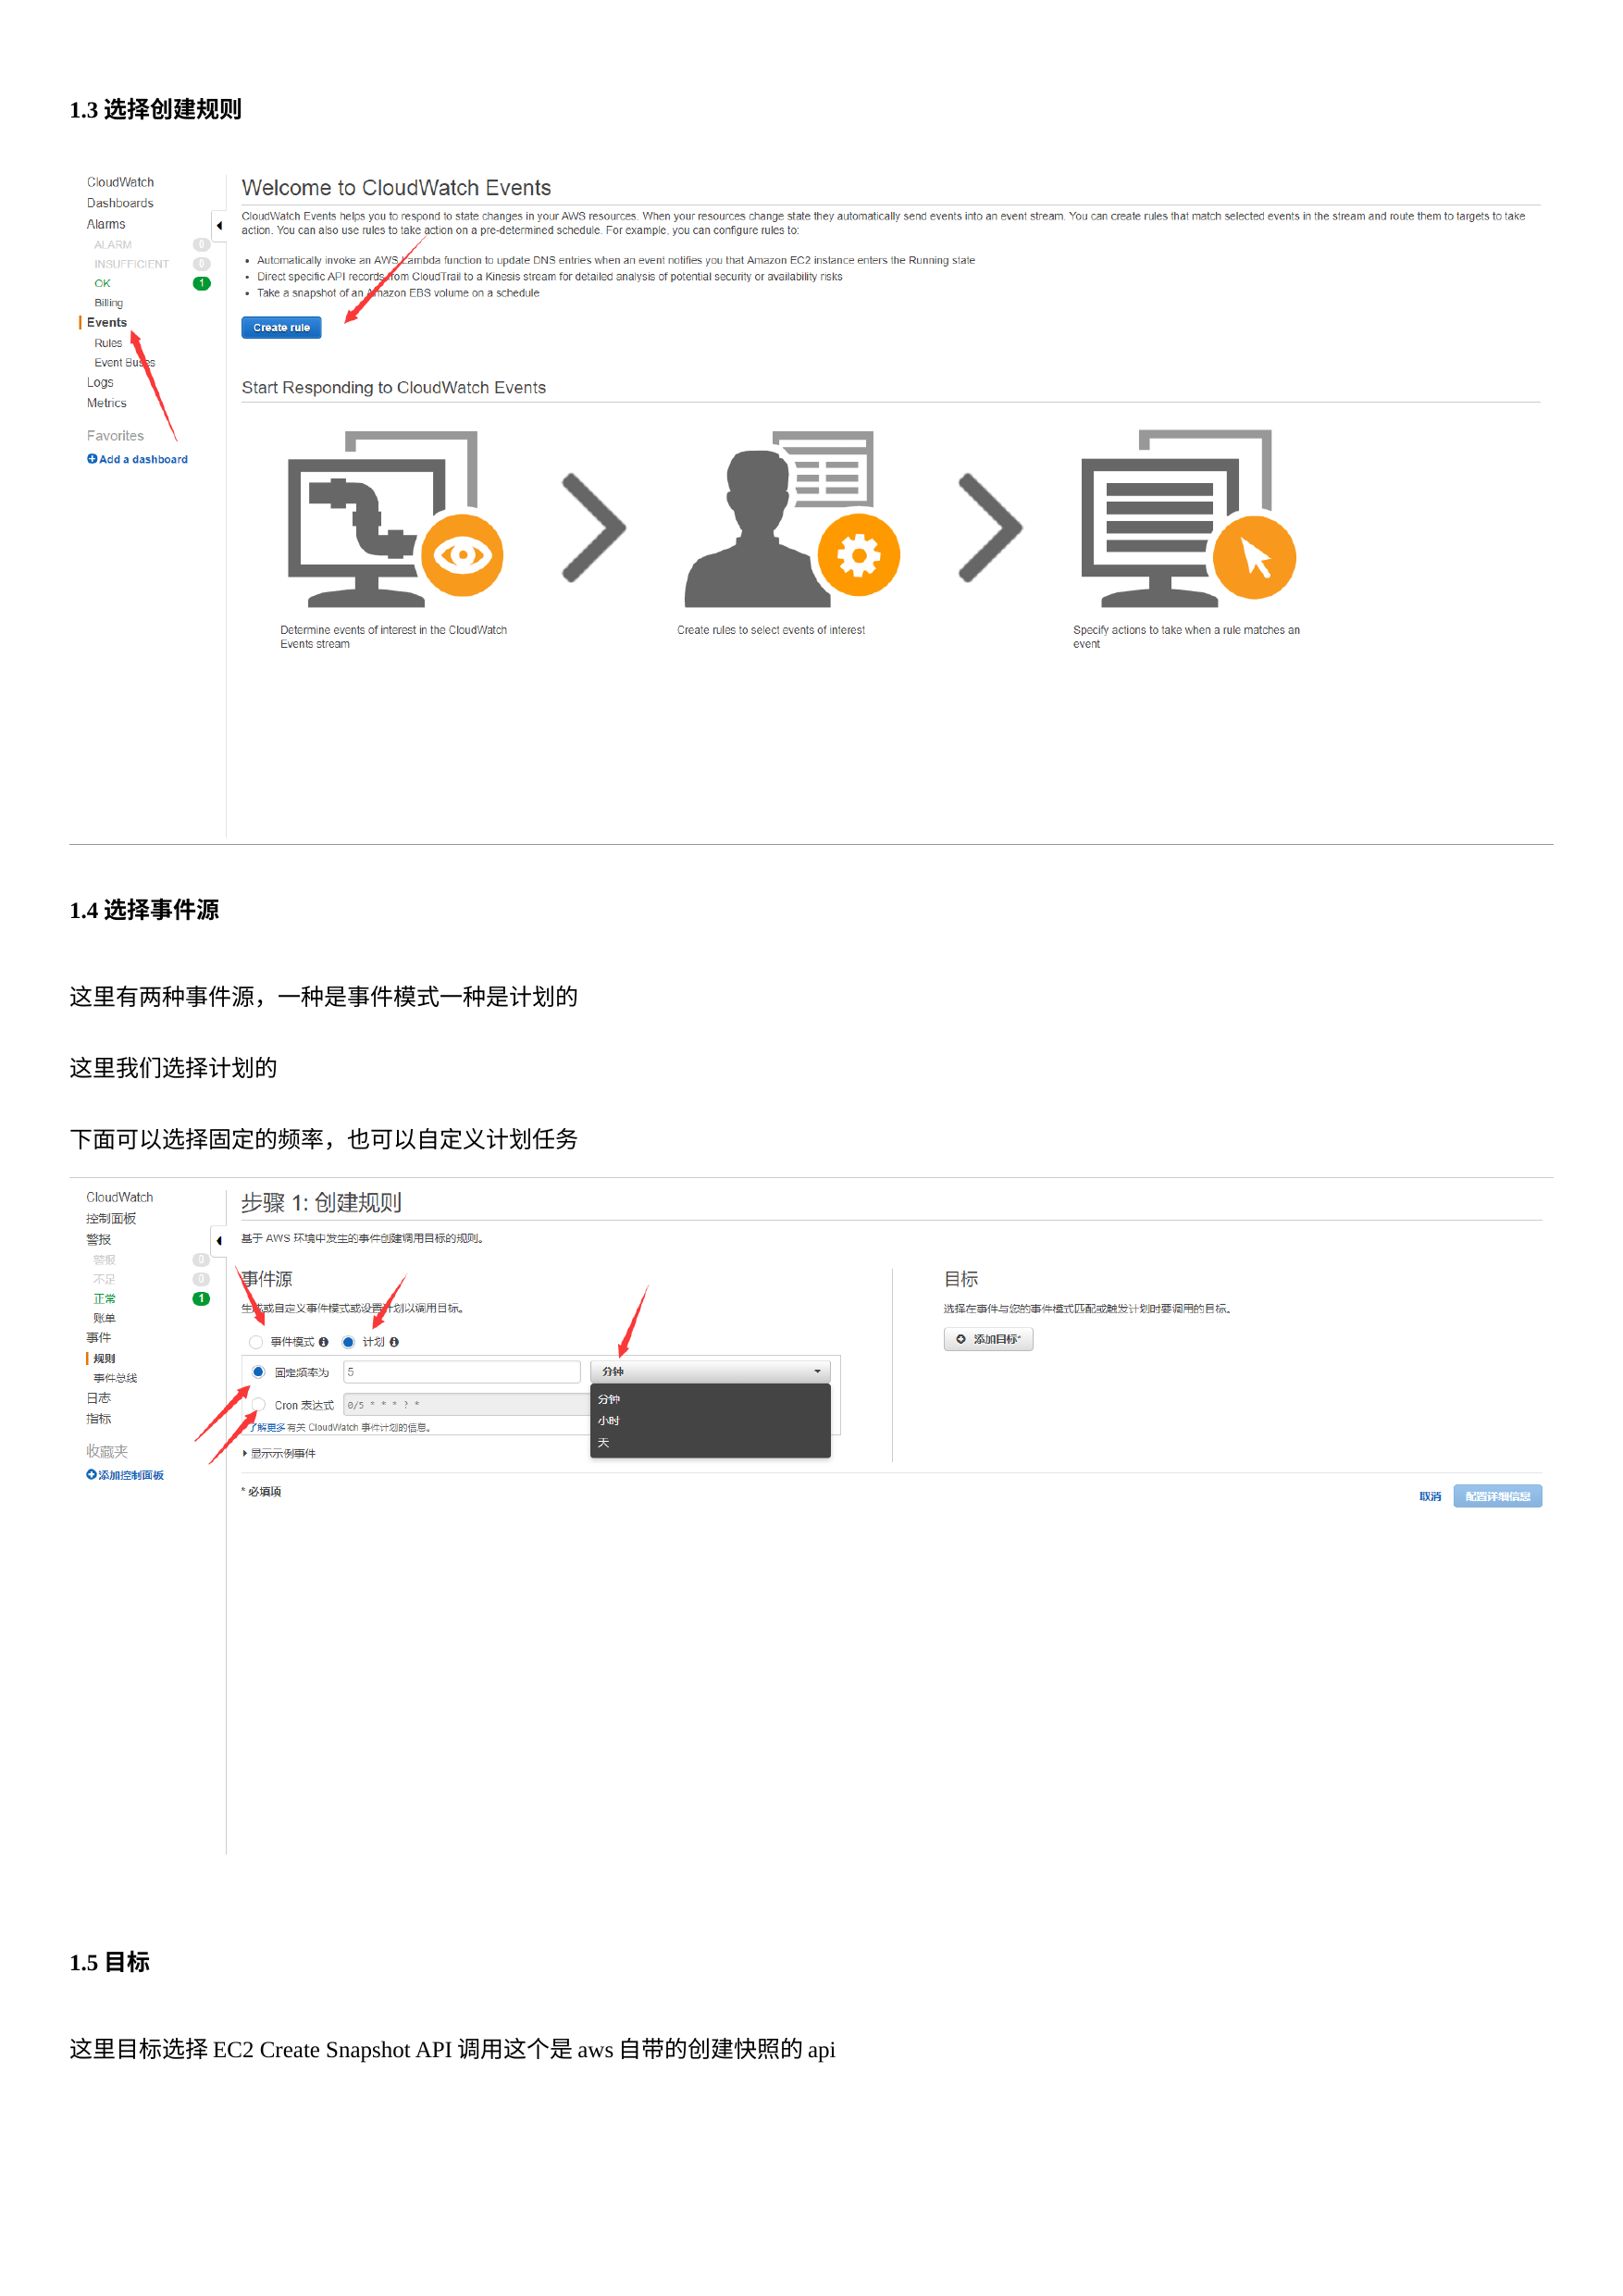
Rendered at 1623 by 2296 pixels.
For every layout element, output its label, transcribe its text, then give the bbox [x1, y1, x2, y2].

picture [69, 163, 1554, 845]
subtitle 选择创建规则 [69, 76, 1554, 139]
text 这里有两种事件源，一种是事件模式一种是计划的 [69, 963, 1554, 1026]
text 下面可以选择固定的频率，也可以自定义计划任务 [69, 1106, 1554, 1169]
text 这里我们选择计划的 [69, 1035, 1554, 1098]
subtitle 目标 [69, 1930, 1554, 1992]
picture [69, 1177, 1554, 1860]
text 这里目标选择EC2 Create Snapshot API调用这个是aws自带的创建快照的api [69, 2017, 1554, 2079]
subtitle 选择事件源 [69, 876, 1554, 939]
